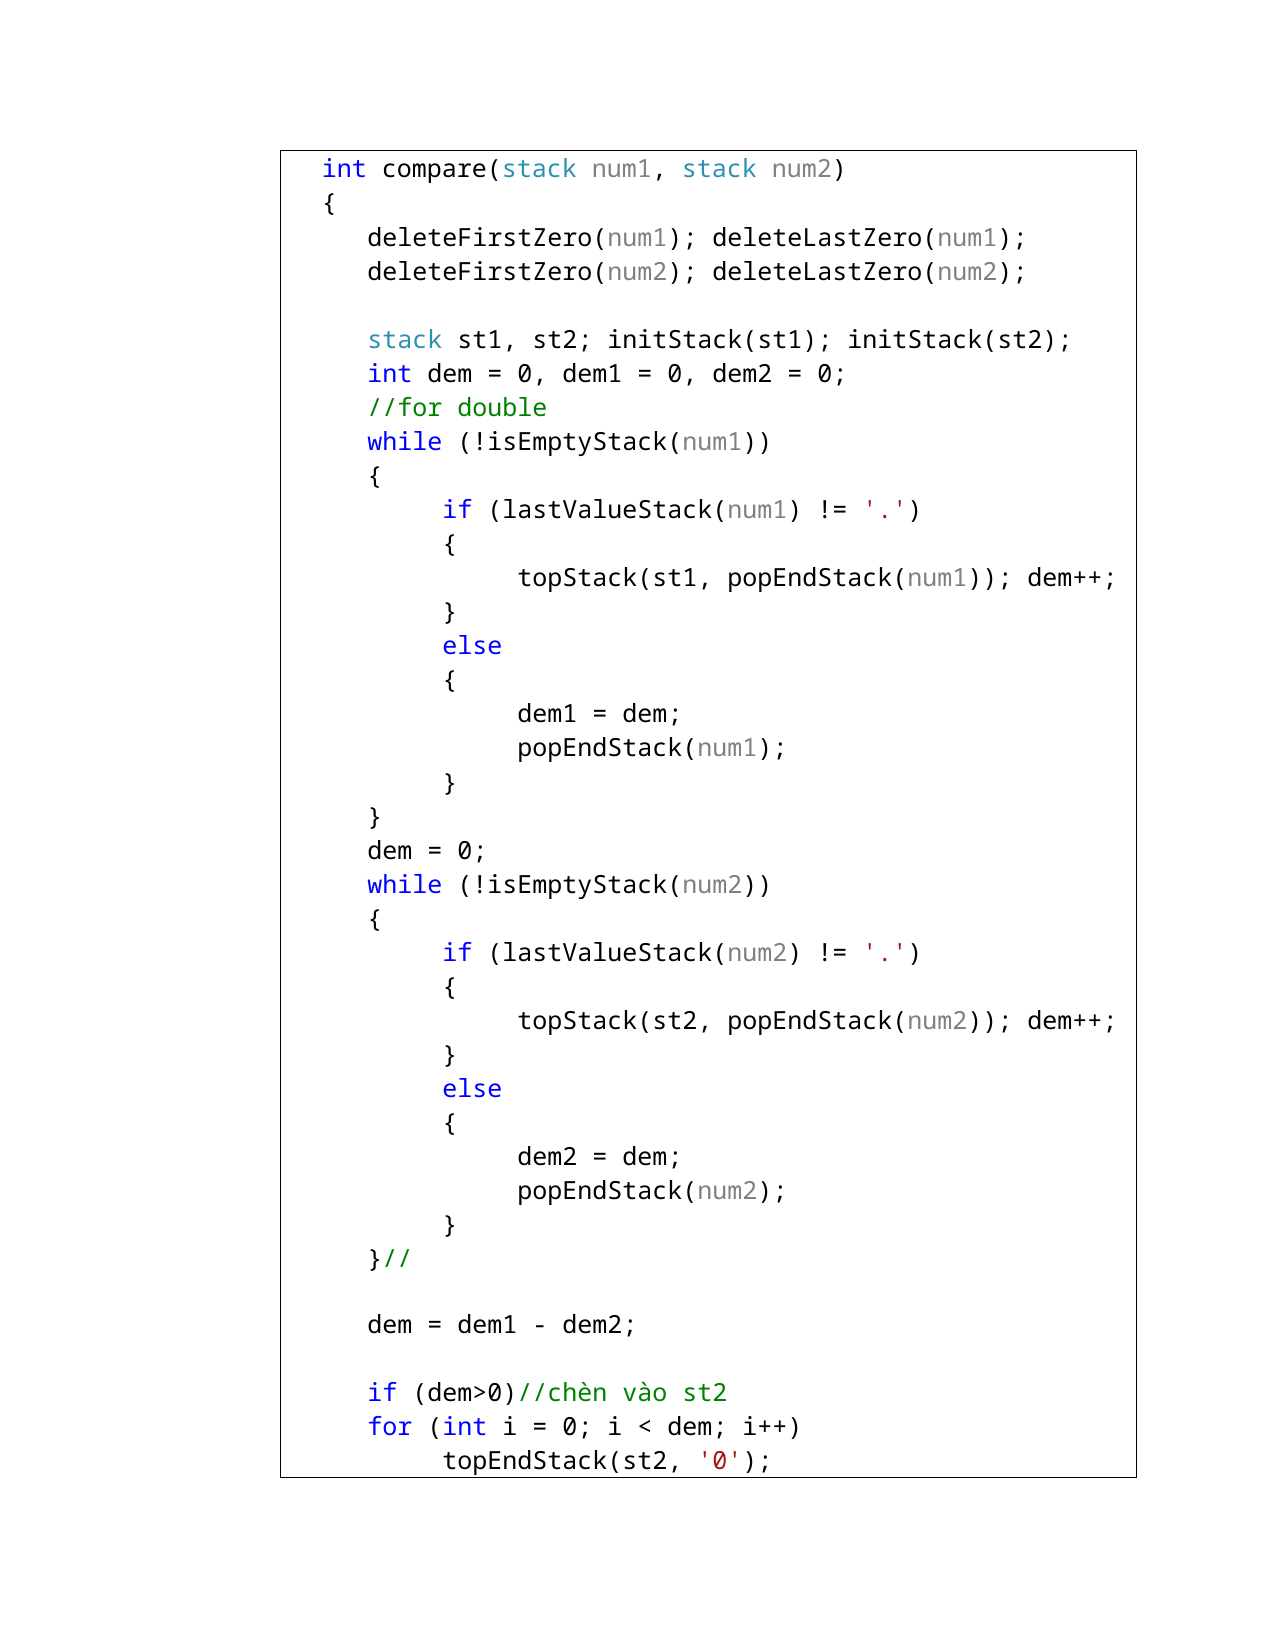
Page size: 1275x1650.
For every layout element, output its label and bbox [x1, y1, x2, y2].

table_header [281, 151, 1136, 1477]
